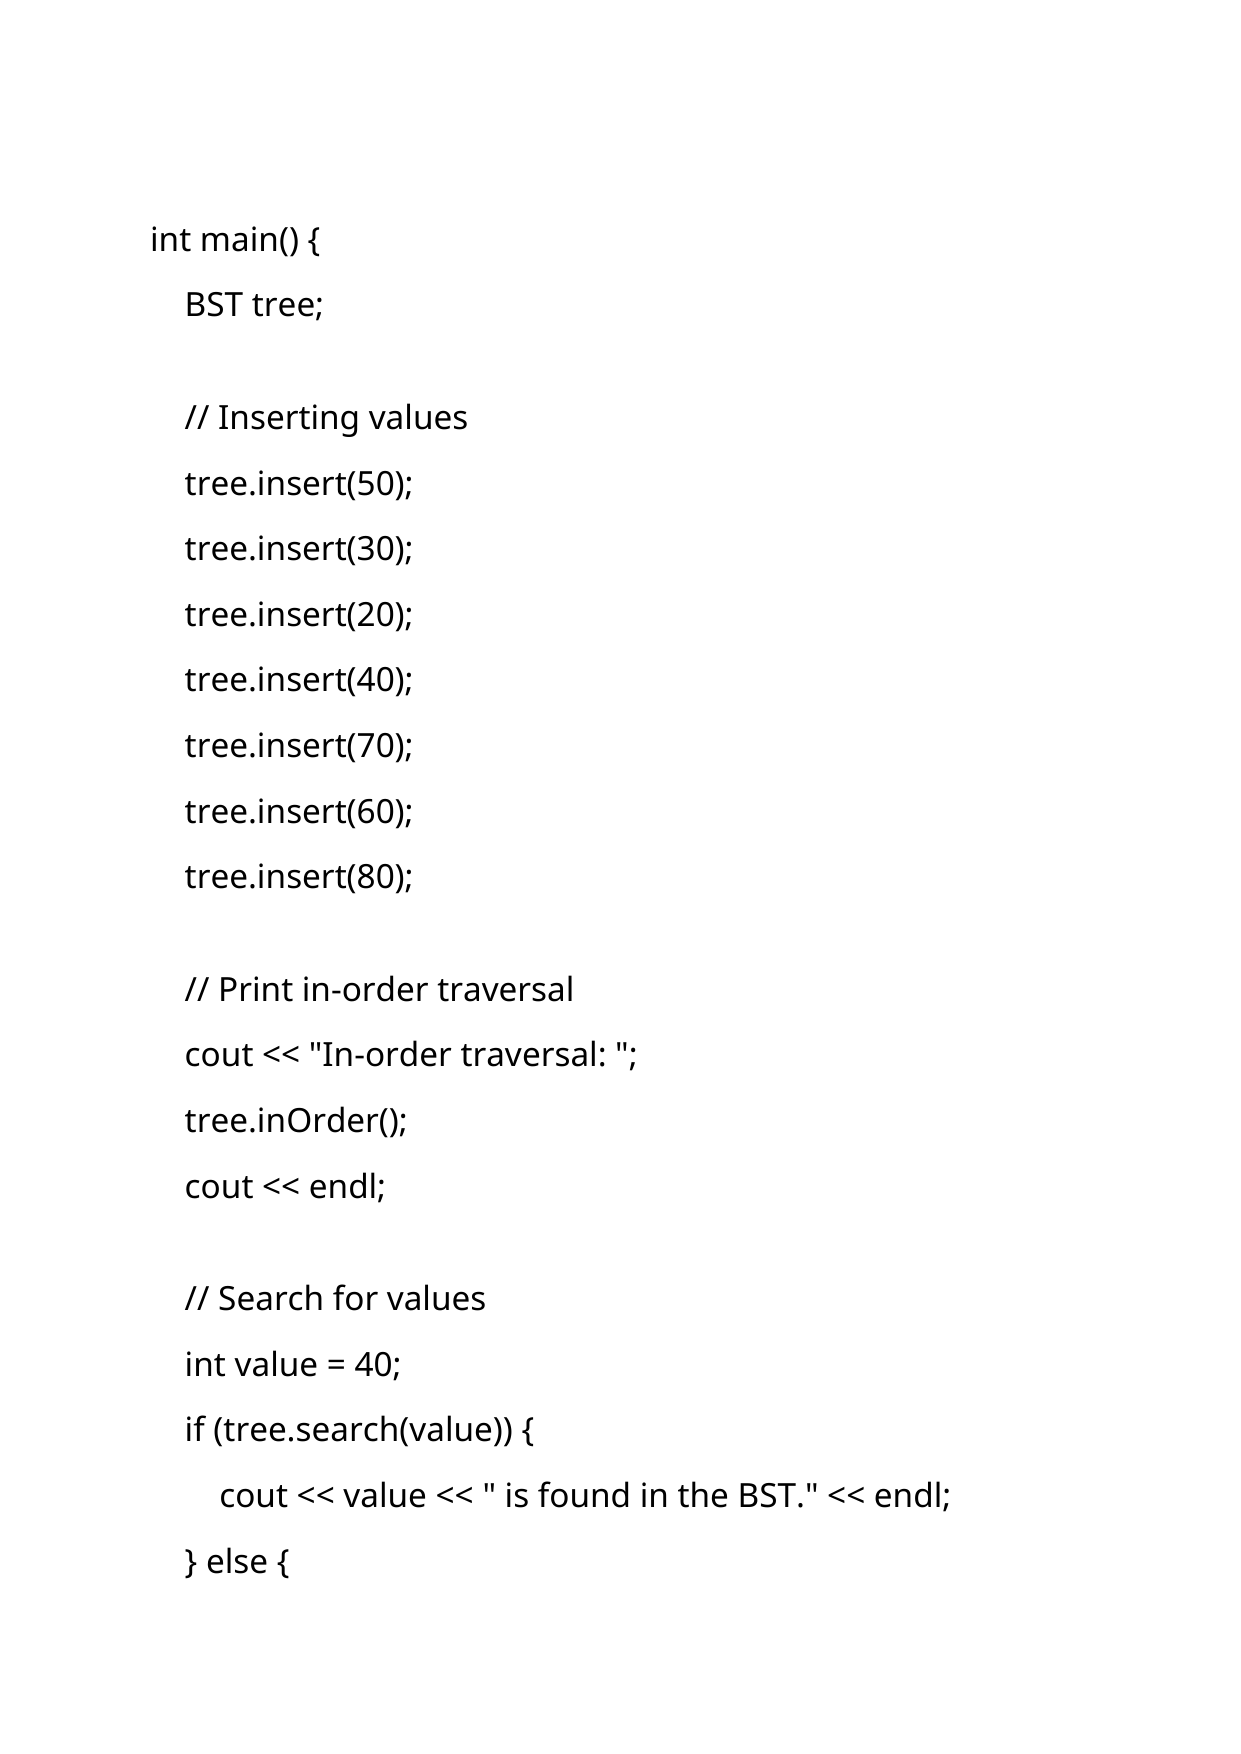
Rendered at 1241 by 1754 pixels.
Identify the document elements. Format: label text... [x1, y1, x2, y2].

text tree.insert(80); [150, 853, 1090, 898]
text int main() { [150, 216, 1090, 261]
text tree.insert(20); [150, 591, 1090, 636]
text tree.insert(40); [150, 656, 1090, 702]
text int value = 40; [150, 1341, 1090, 1386]
text tree.inOrder(); [150, 1097, 1090, 1142]
text // Print in-order traversal [150, 966, 1090, 1011]
text BST tree; [150, 281, 1090, 327]
text } else { [150, 1537, 1090, 1583]
text tree.insert(30); [150, 525, 1090, 570]
text cout << "In-order traversal: "; [150, 1031, 1090, 1077]
text tree.insert(50); [150, 459, 1090, 505]
text tree.insert(60); [150, 787, 1090, 833]
text // Inserting values [150, 394, 1090, 439]
text cout << endl; [150, 1162, 1090, 1208]
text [150, 1472, 1090, 1517]
text if (tree.search(value)) { [150, 1406, 1090, 1452]
text // Search for values [150, 1275, 1090, 1320]
text tree.insert(70); [150, 722, 1090, 767]
